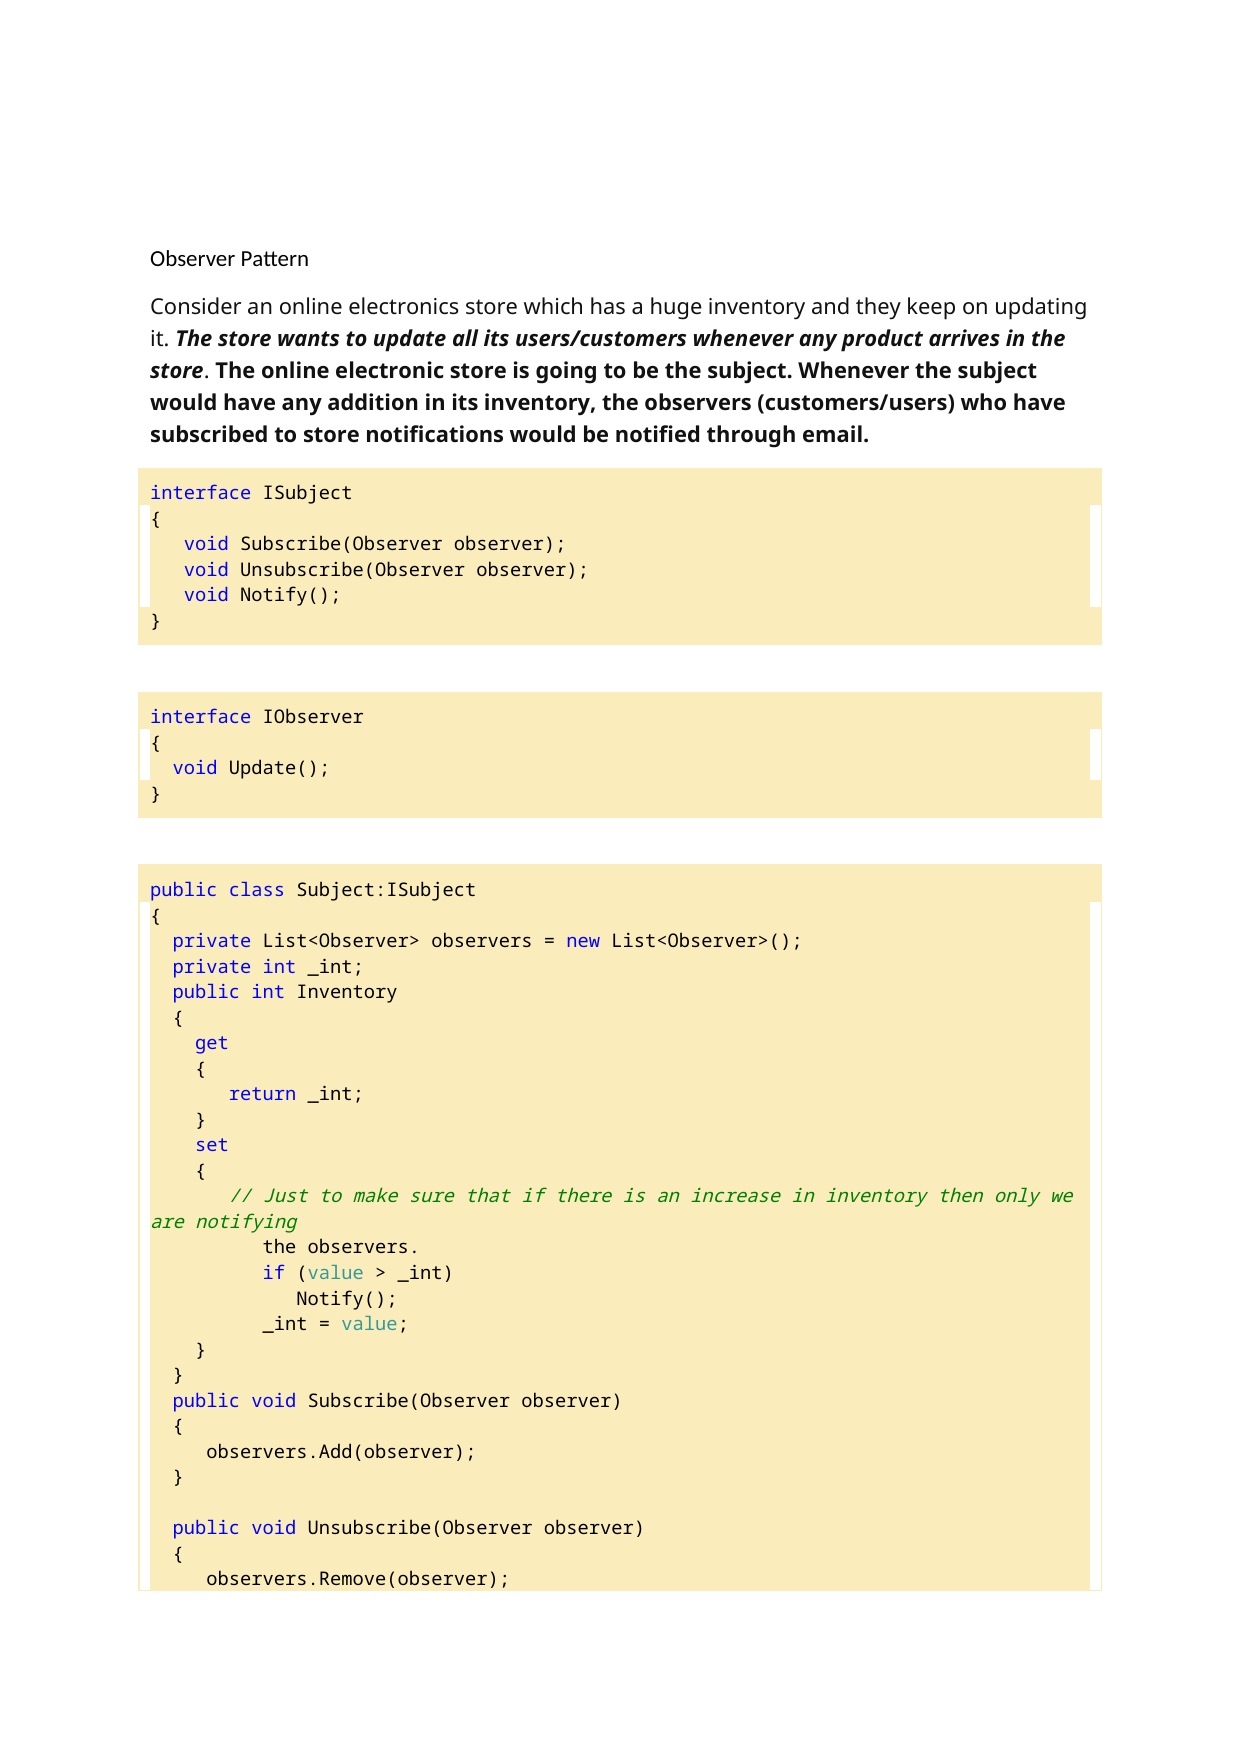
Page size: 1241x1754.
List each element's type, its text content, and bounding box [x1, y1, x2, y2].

text the observers. [150, 1234, 1090, 1259]
text observers.Add(observer); [150, 1438, 1090, 1463]
text { [150, 1004, 1090, 1030]
text // Just to make sure that if there is an increase in inventory then only we are notifying [150, 1183, 1090, 1234]
text interface IObserver [140, 693, 1101, 729]
text Consider an online electronics store which has a huge inventory and they keep on updating it. The store wants to update all its users/customers whenever any product arrives in the store. The online electronic store is going to be the subject. Whenever the subject would have any addition in its inventory, the observers (customers/users) who have subscribed to store notifications would be notified through email. [150, 291, 1090, 449]
text { [150, 1540, 1090, 1566]
text Observer Pattern [150, 244, 1090, 272]
text } [150, 1361, 1090, 1387]
text { [150, 1055, 1090, 1081]
text } [140, 595, 1101, 643]
text { [150, 902, 1090, 928]
text _int = value; [150, 1310, 1090, 1336]
text void Unsubscribe(Observer observer); [150, 556, 1090, 582]
text void Subscribe(Observer observer); [150, 531, 1090, 556]
text private List<Observer> observers = new List<Observer>(); [150, 928, 1090, 953]
text { [150, 1412, 1090, 1438]
text void Notify(); [150, 582, 1090, 595]
text } [150, 1336, 1090, 1361]
text } [150, 1106, 1090, 1132]
text public class Subject:ISubject [140, 866, 1101, 902]
text { [150, 729, 1090, 755]
text { [150, 505, 1090, 531]
text void Update(); [150, 755, 1090, 768]
text } [150, 1463, 1090, 1489]
text set [150, 1132, 1090, 1157]
text interface ISubject [140, 469, 1101, 505]
text { [150, 1157, 1090, 1183]
text public int Inventory [150, 979, 1090, 1004]
text } [140, 768, 1101, 816]
text get [150, 1030, 1090, 1055]
text if (value > _int) [150, 1259, 1090, 1285]
text observers.Remove(observer); [150, 1566, 1090, 1590]
text return _int; [150, 1081, 1090, 1106]
text public void Unsubscribe(Observer observer) [150, 1514, 1090, 1540]
text public void Subscribe(Observer observer) [150, 1387, 1090, 1412]
text Notify(); [150, 1285, 1090, 1310]
text private int _int; [150, 953, 1090, 979]
